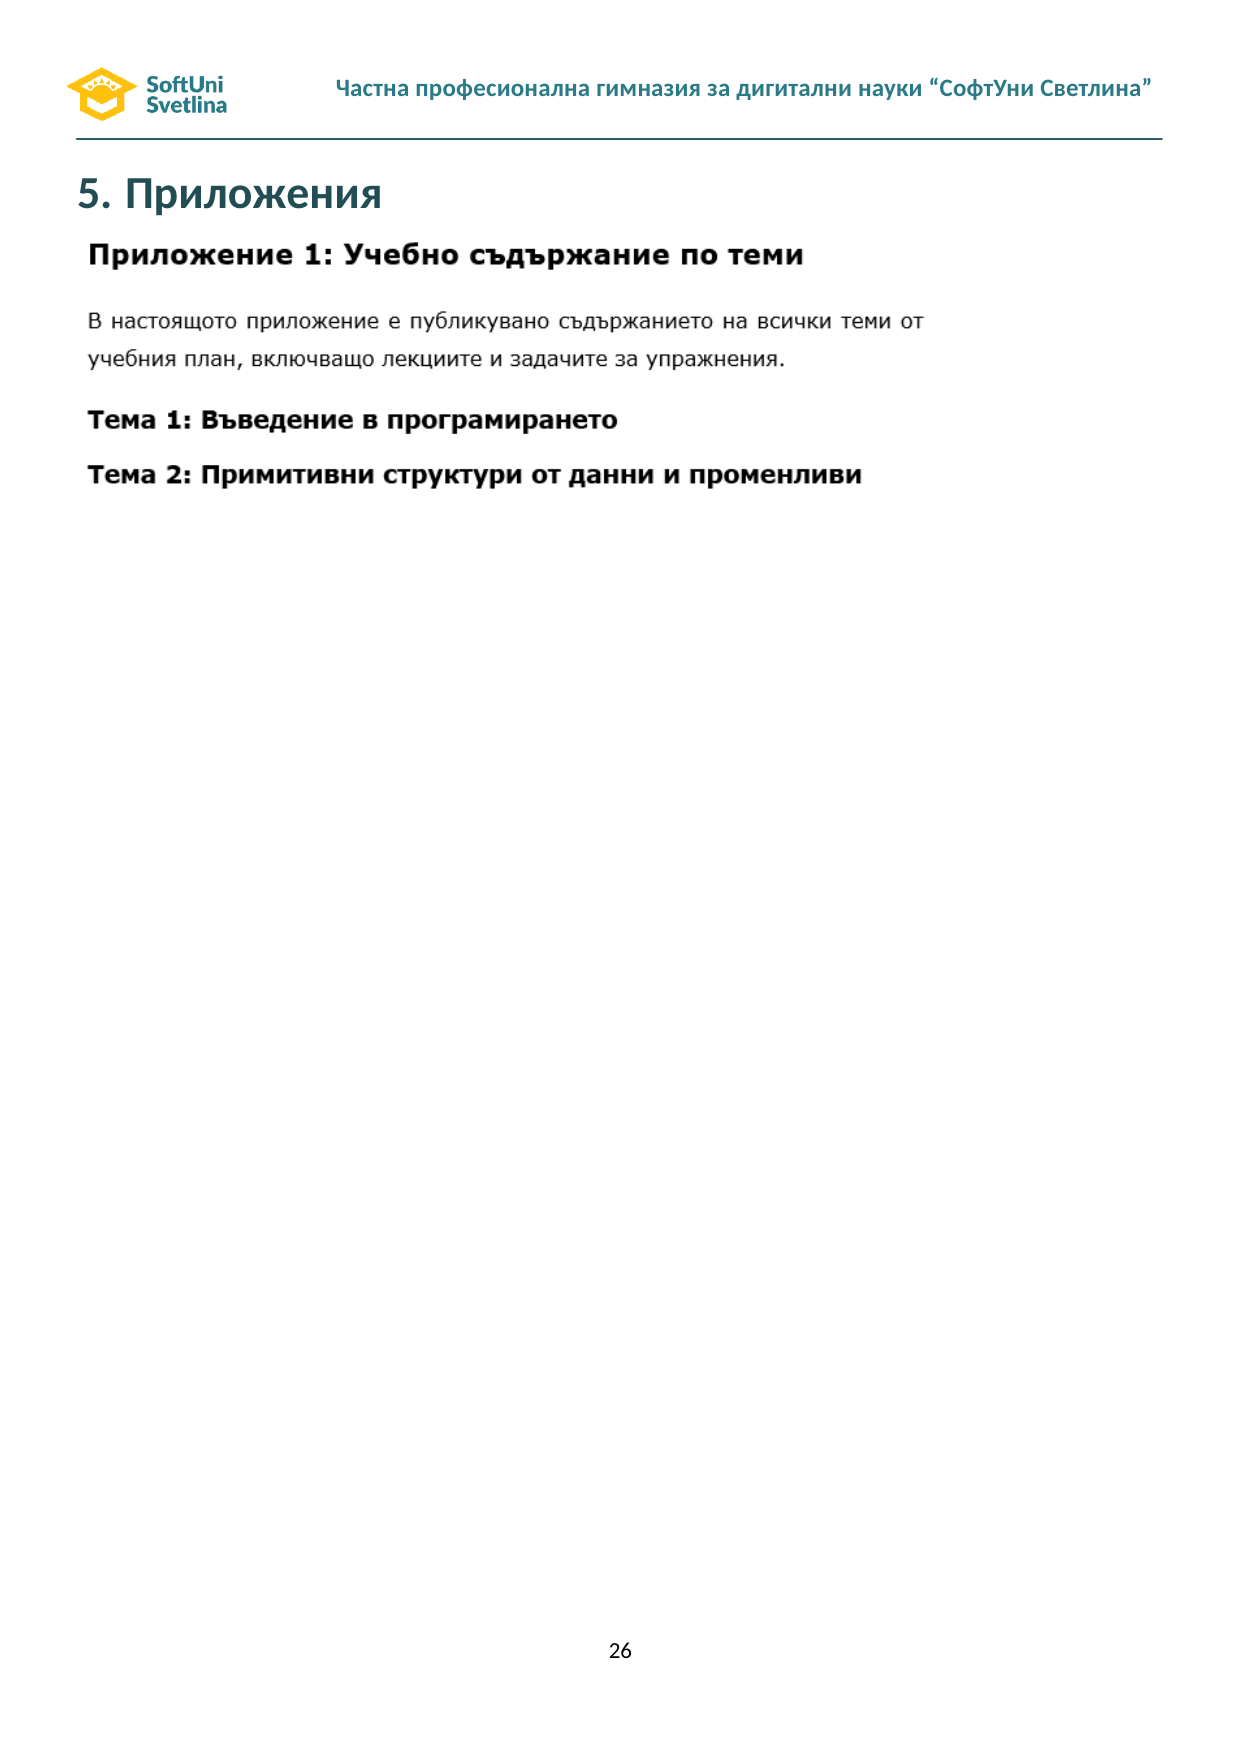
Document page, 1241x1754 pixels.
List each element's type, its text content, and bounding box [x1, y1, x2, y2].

subtitle Приложения [77, 164, 1163, 220]
picture [76, 236, 958, 507]
picture [65, 67, 227, 121]
